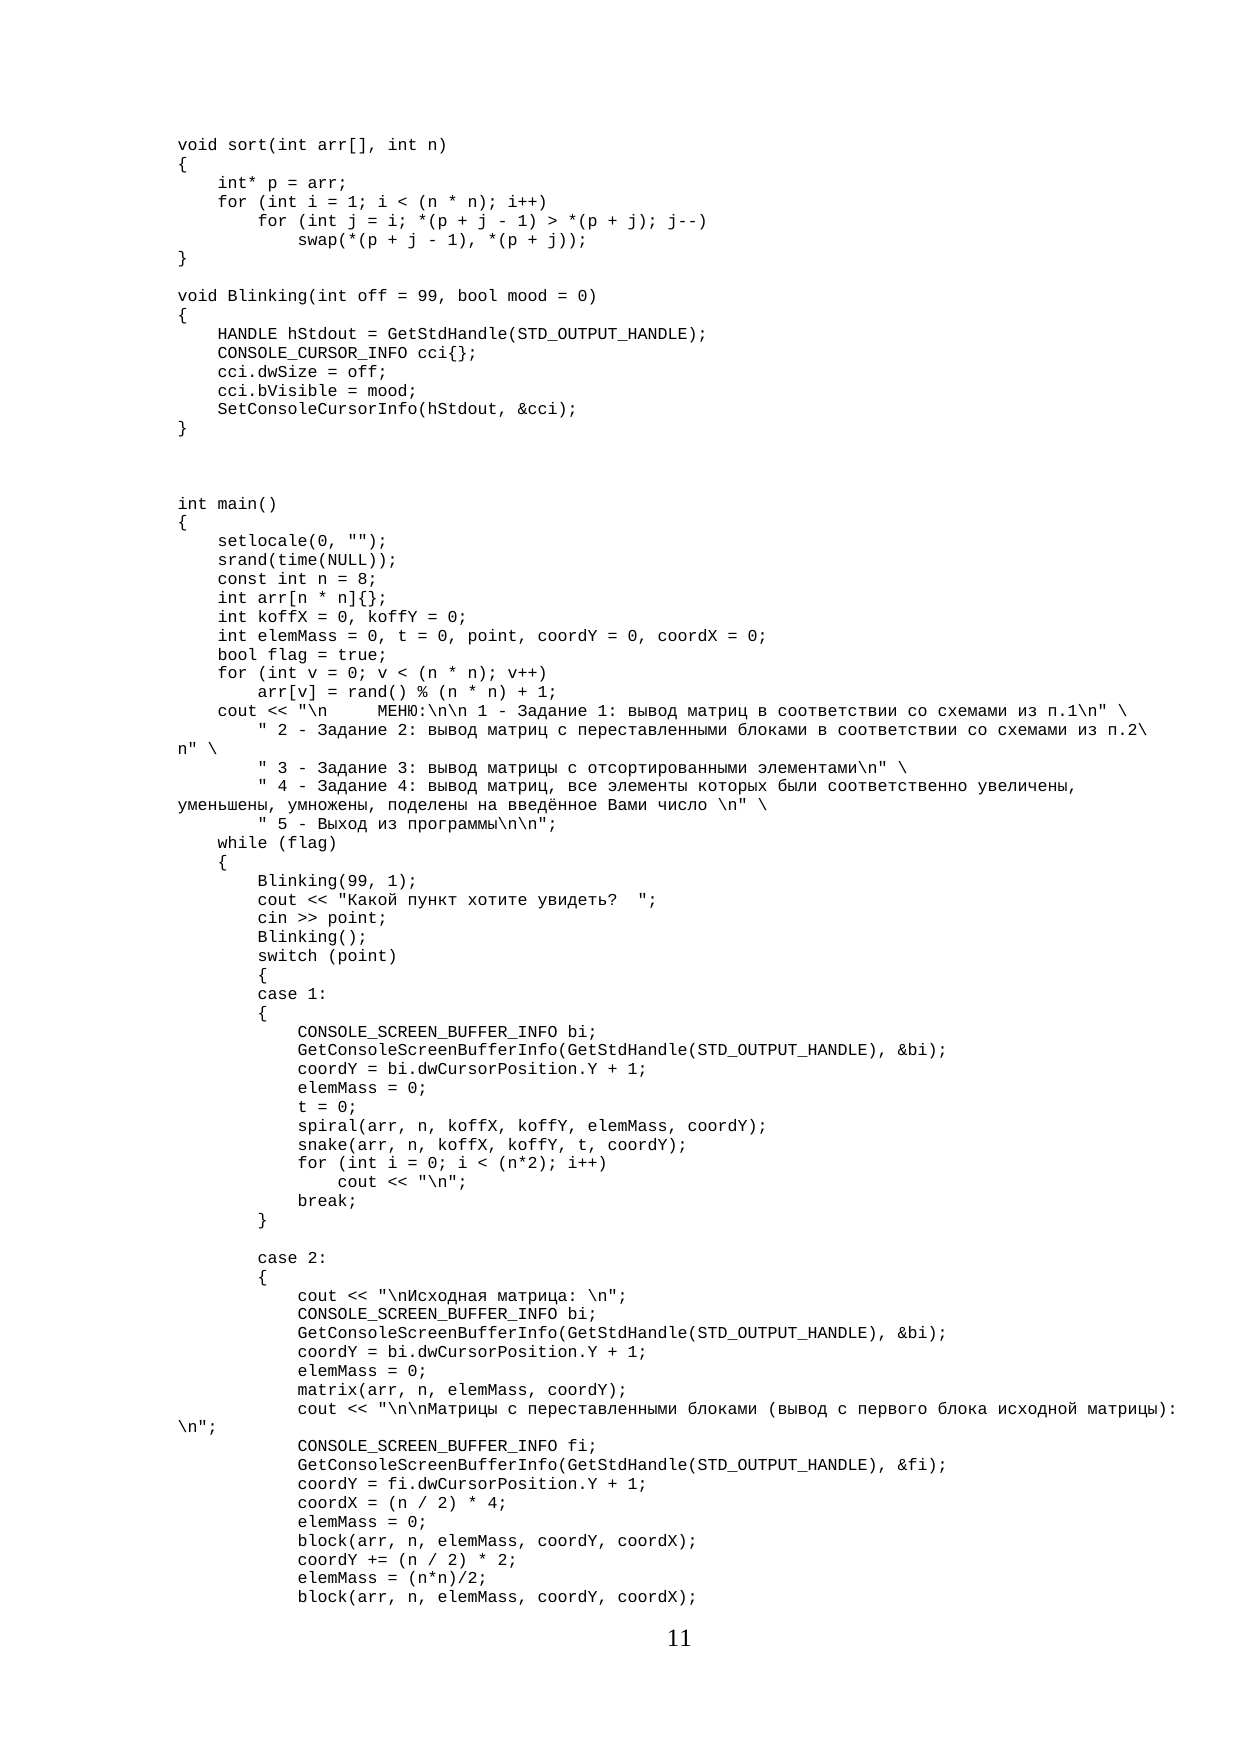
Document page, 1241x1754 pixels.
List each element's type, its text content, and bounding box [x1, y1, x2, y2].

text { [177, 853, 1181, 872]
text CONSOLE_SCREEN_BUFFER_INFO bi; [177, 1306, 1181, 1325]
text void Blinking(int off = 99, bool mood = 0) [177, 288, 1181, 307]
text HANDLE hStdout = GetStdHandle(STD_OUTPUT_HANDLE); [177, 326, 1181, 344]
text cci.dwSize = off; [177, 363, 1181, 382]
text for (int i = 0; i < (n*2); i++) [177, 1155, 1181, 1174]
text GetConsoleScreenBufferInfo(GetStdHandle(STD_OUTPUT_HANDLE), &bi); [177, 1325, 1181, 1344]
text spiral(arr, n, koffX, koffY, elemMass, coordY); [177, 1117, 1181, 1136]
text CONSOLE_SCREEN_BUFFER_INFO fi; [177, 1438, 1181, 1457]
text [177, 1589, 1181, 1608]
text cout << "\n МЕНЮ:\n\n 1 - Задание 1: вывод матриц в соответствии со схемами из п.1\n" \ [177, 703, 1181, 721]
text cout << "\n"; [177, 1174, 1181, 1193]
text " 3 - Задание 3: вывод матрицы с отсортированными элементами\n" \ [177, 759, 1181, 778]
text setlocale(0, ""); [177, 533, 1181, 552]
text elemMass = (n*n)/2; [177, 1570, 1181, 1589]
text arr[v] = rand() % (n * n) + 1; [177, 684, 1181, 703]
text { [177, 307, 1181, 326]
text { [177, 967, 1181, 985]
text } [177, 420, 1181, 439]
text srand(time(NULL)); [177, 552, 1181, 571]
text coordY = bi.dwCursorPosition.Y + 1; [177, 1061, 1181, 1080]
text " 4 - Задание 4: вывод матриц, все элементы которых были соответственно увеличены, уменьшены, умножены, поделены на введённое Вами число \n" \ [177, 778, 1181, 816]
text elemMass = 0; [177, 1362, 1181, 1381]
text cout << "\n\nМатрицы с переставленными блоками (вывод с первого блока исходной матрицы): \n"; [177, 1400, 1181, 1438]
text matrix(arr, n, elemMass, coordY); [177, 1381, 1181, 1400]
text snake(arr, n, koffX, koffY, t, coordY); [177, 1136, 1181, 1155]
text for (int v = 0; v < (n * n); v++) [177, 665, 1181, 684]
text } [177, 1212, 1181, 1231]
text coordY = bi.dwCursorPosition.Y + 1; [177, 1344, 1181, 1362]
text } [177, 250, 1181, 269]
text CONSOLE_SCREEN_BUFFER_INFO bi; [177, 1023, 1181, 1042]
text { [177, 514, 1181, 533]
text { [177, 156, 1181, 175]
text GetConsoleScreenBufferInfo(GetStdHandle(STD_OUTPUT_HANDLE), &fi); [177, 1457, 1181, 1476]
text cout << "Какой пункт хотите увидеть? "; [177, 891, 1181, 910]
text cout << "\nИсходная матрица: \n"; [177, 1287, 1181, 1306]
text case 2: [177, 1249, 1181, 1268]
text for (int i = 1; i < (n * n); i++) [177, 193, 1181, 212]
text CONSOLE_CURSOR_INFO cci{}; [177, 344, 1181, 363]
text int elemMass = 0, t = 0, point, coordY = 0, coordX = 0; [177, 627, 1181, 646]
text int main() [177, 495, 1181, 514]
text SetConsoleCursorInfo(hStdout, &cci); [177, 401, 1181, 420]
text Blinking(); [177, 929, 1181, 948]
text elemMass = 0; [177, 1080, 1181, 1098]
text while (flag) [177, 834, 1181, 853]
text cin >> point; [177, 910, 1181, 929]
text elemMass = 0; [177, 1513, 1181, 1532]
text for (int j = i; *(p + j - 1) > *(p + j); j--) [177, 212, 1181, 231]
text break; [177, 1193, 1181, 1212]
text int* p = arr; [177, 175, 1181, 193]
text int koffX = 0, koffY = 0; [177, 608, 1181, 627]
text " 5 - Выход из программы\n\n"; [177, 816, 1181, 834]
text " 2 - Задание 2: вывод матриц с переставленными блоками в соответствии со схемами из п.2\n" \ [177, 721, 1181, 759]
text int arr[n * n]{}; [177, 589, 1181, 608]
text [177, 1532, 1181, 1551]
text const int n = 8; [177, 571, 1181, 589]
text { [177, 1004, 1181, 1023]
text case 1: [177, 985, 1181, 1004]
text bool flag = true; [177, 646, 1181, 665]
text coordY = fi.dwCursorPosition.Y + 1; [177, 1476, 1181, 1494]
text GetConsoleScreenBufferInfo(GetStdHandle(STD_OUTPUT_HANDLE), &bi); [177, 1042, 1181, 1061]
text void sort(int arr[], int n) [177, 137, 1181, 156]
text switch (point) [177, 948, 1181, 967]
text swap(*(p + j - 1), *(p + j)); [177, 231, 1181, 250]
text t = 0; [177, 1098, 1181, 1117]
text coordX = (n / 2) * 4; [177, 1494, 1181, 1513]
text { [177, 1268, 1181, 1287]
text Blinking(99, 1); [177, 872, 1181, 891]
text cci.bVisible = mood; [177, 382, 1181, 401]
text coordY += (n / 2) * 2; [177, 1551, 1181, 1570]
